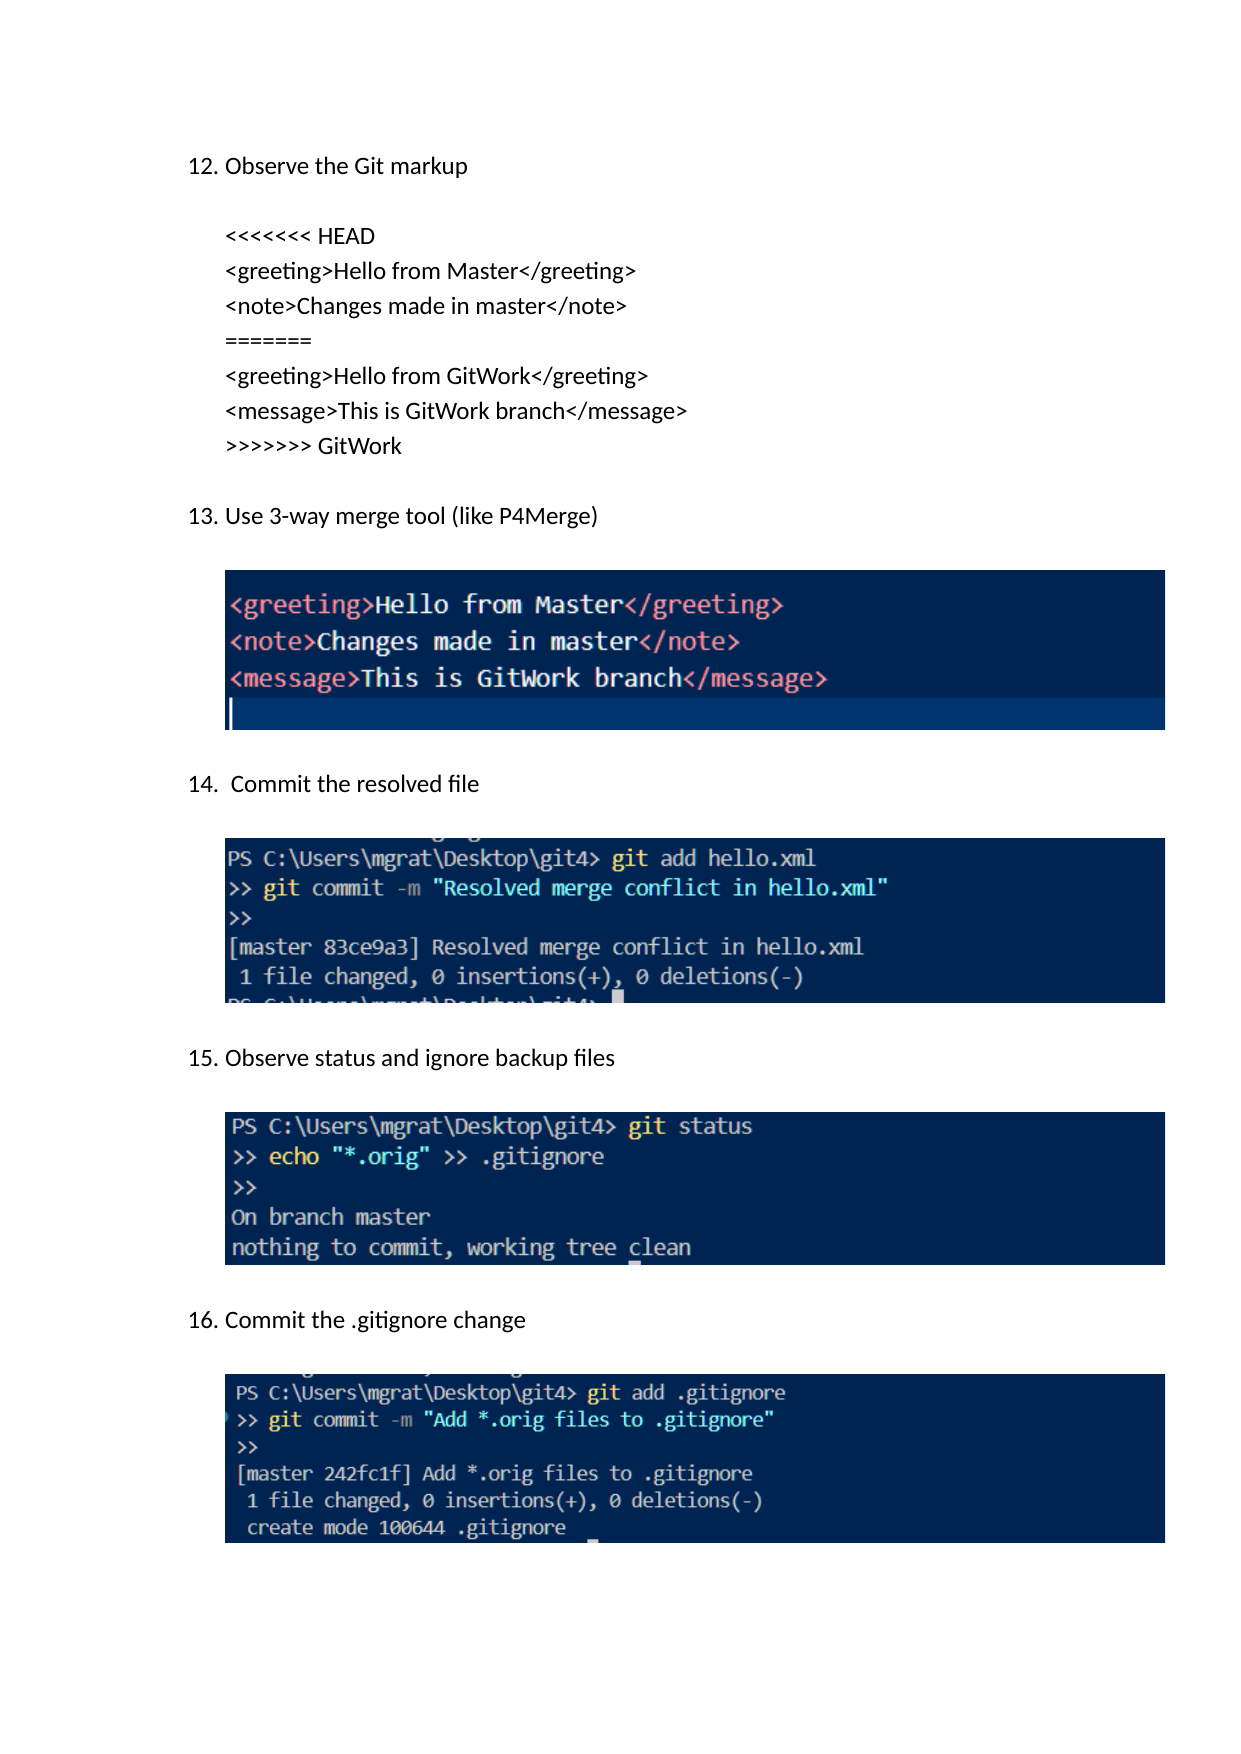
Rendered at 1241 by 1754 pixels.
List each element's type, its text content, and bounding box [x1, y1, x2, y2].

picture [225, 570, 1166, 730]
list <message>This is GitWork branch</message> [225, 395, 1090, 426]
list Observe the Git markup [187, 150, 1090, 181]
picture [225, 838, 1166, 1003]
list ======= [225, 325, 1090, 356]
list <greeting>Hello from GitWork</greeting> [225, 360, 1090, 391]
list <greeting>Hello from Master</greeting> [225, 255, 1090, 286]
picture [225, 1112, 1166, 1265]
list Use 3-way merge tool (like P4Merge) [187, 500, 1090, 531]
list <<<<<<< HEAD [225, 220, 1090, 251]
list Observe status and ignore backup files [187, 1042, 1090, 1073]
list Commit the resolved file [187, 769, 1090, 799]
list >>>>>>> GitWork [225, 430, 1090, 461]
list <note>Changes made in master</note> [225, 290, 1090, 321]
list Commit the .gitignore change [187, 1304, 1090, 1335]
picture [225, 1374, 1166, 1543]
